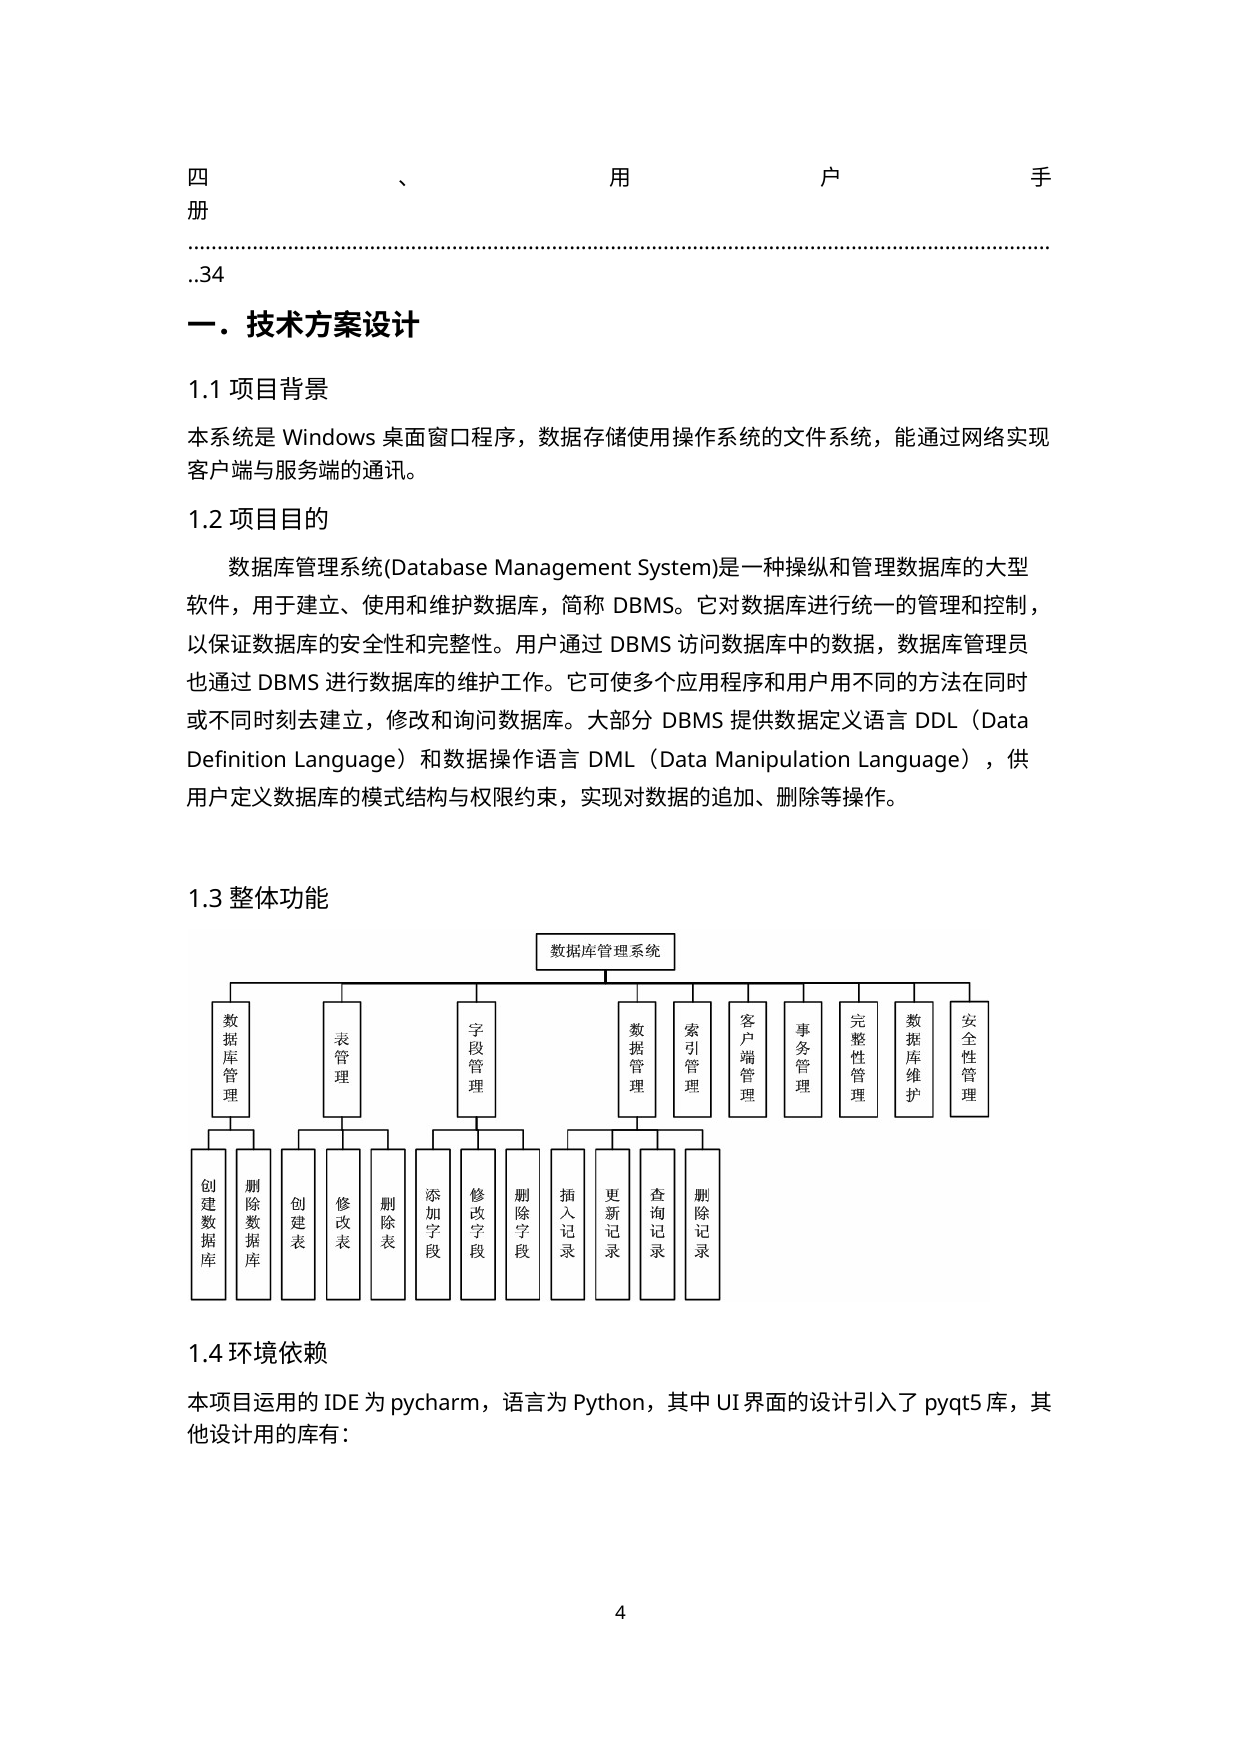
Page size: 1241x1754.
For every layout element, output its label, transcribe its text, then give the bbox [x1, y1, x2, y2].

text 本系统是 Windows 桌面窗口程序，数据存储使用操作系统的文件系统，能通过网络实现客户端与服务端的通讯。 [187, 420, 1053, 485]
list 整体功能 [187, 864, 1053, 929]
text 数据库管理系统(Database Management System)是一种操纵和管理数据库的大型软件，用于建立、使用和维护数据库，简称 DBMS。它对数据库进行统一的管理和控制，以保证数据库的安全性和完整性。用户通过 DBMS 访问数据库中的数据，数据库管理员也通过 DBMS 进行数据库的维护工作。它可使多个应用程序和用户用不同的方法在同时或不同时刻去建立，修改和询问数据库。大部分 DBMS 提供数据定义语言 DDL（Data Definition Language）和数据操作语言 DML（Data Manipulation Language），供用户定义数据库的模式结构与权限约束，实现对数据的追加、删除等操作。 [186, 550, 1029, 812]
text 本项目运用的IDE为pycharm，语言为Python，其中UI界面的设计引入了pyqt5库，其他设计用的库有： [187, 1384, 1053, 1449]
text 1.4环境依赖 [187, 1319, 1053, 1384]
list 项目背景 [187, 355, 1053, 420]
list 技术方案设计 [187, 290, 1053, 355]
list 项目目的 [187, 485, 1053, 550]
picture [187, 929, 990, 1302]
